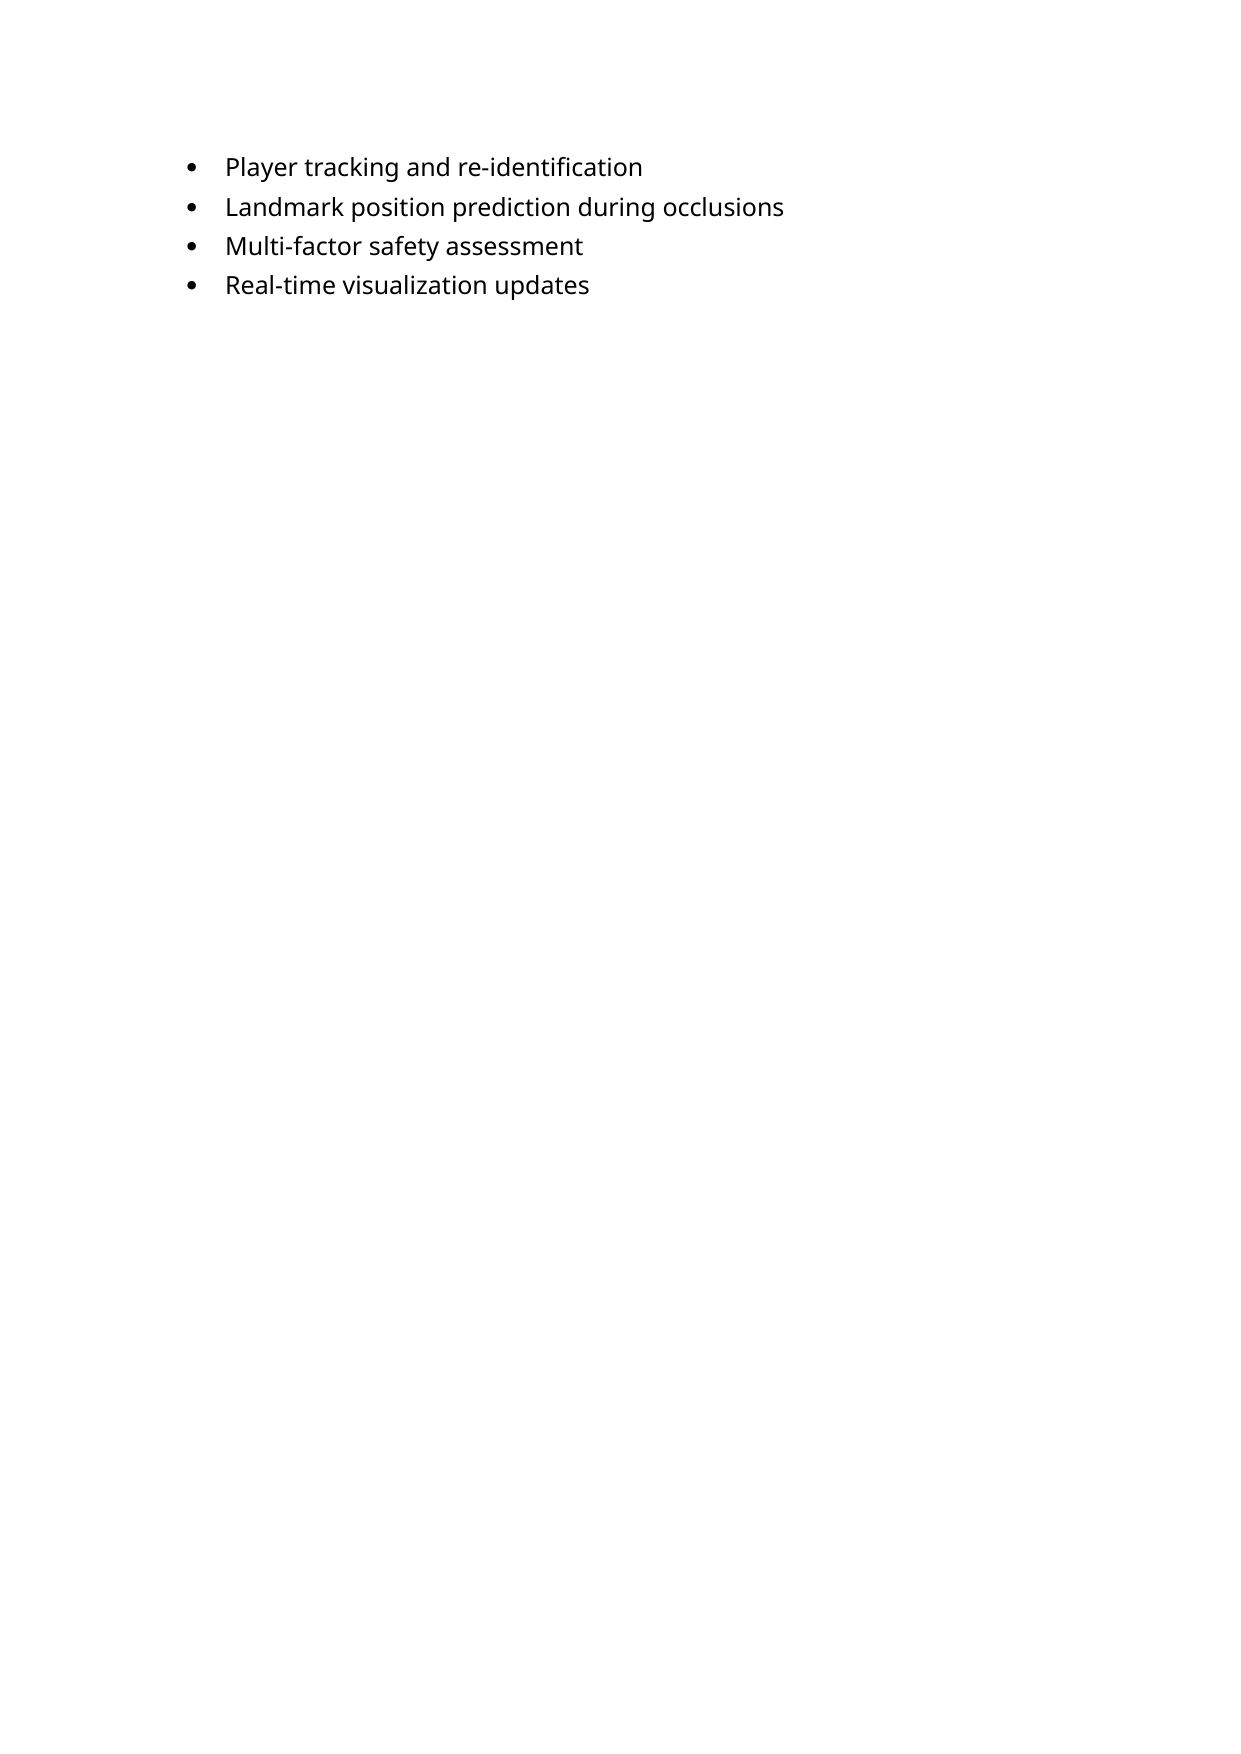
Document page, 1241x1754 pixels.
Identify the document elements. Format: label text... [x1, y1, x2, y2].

list Player tracking and re-identification [187, 150, 1090, 184]
list Landmark position prediction during occlusions [187, 189, 1090, 223]
list Multi-factor safety assessment [187, 228, 1090, 262]
list Real-time visualization updates [187, 267, 1090, 302]
